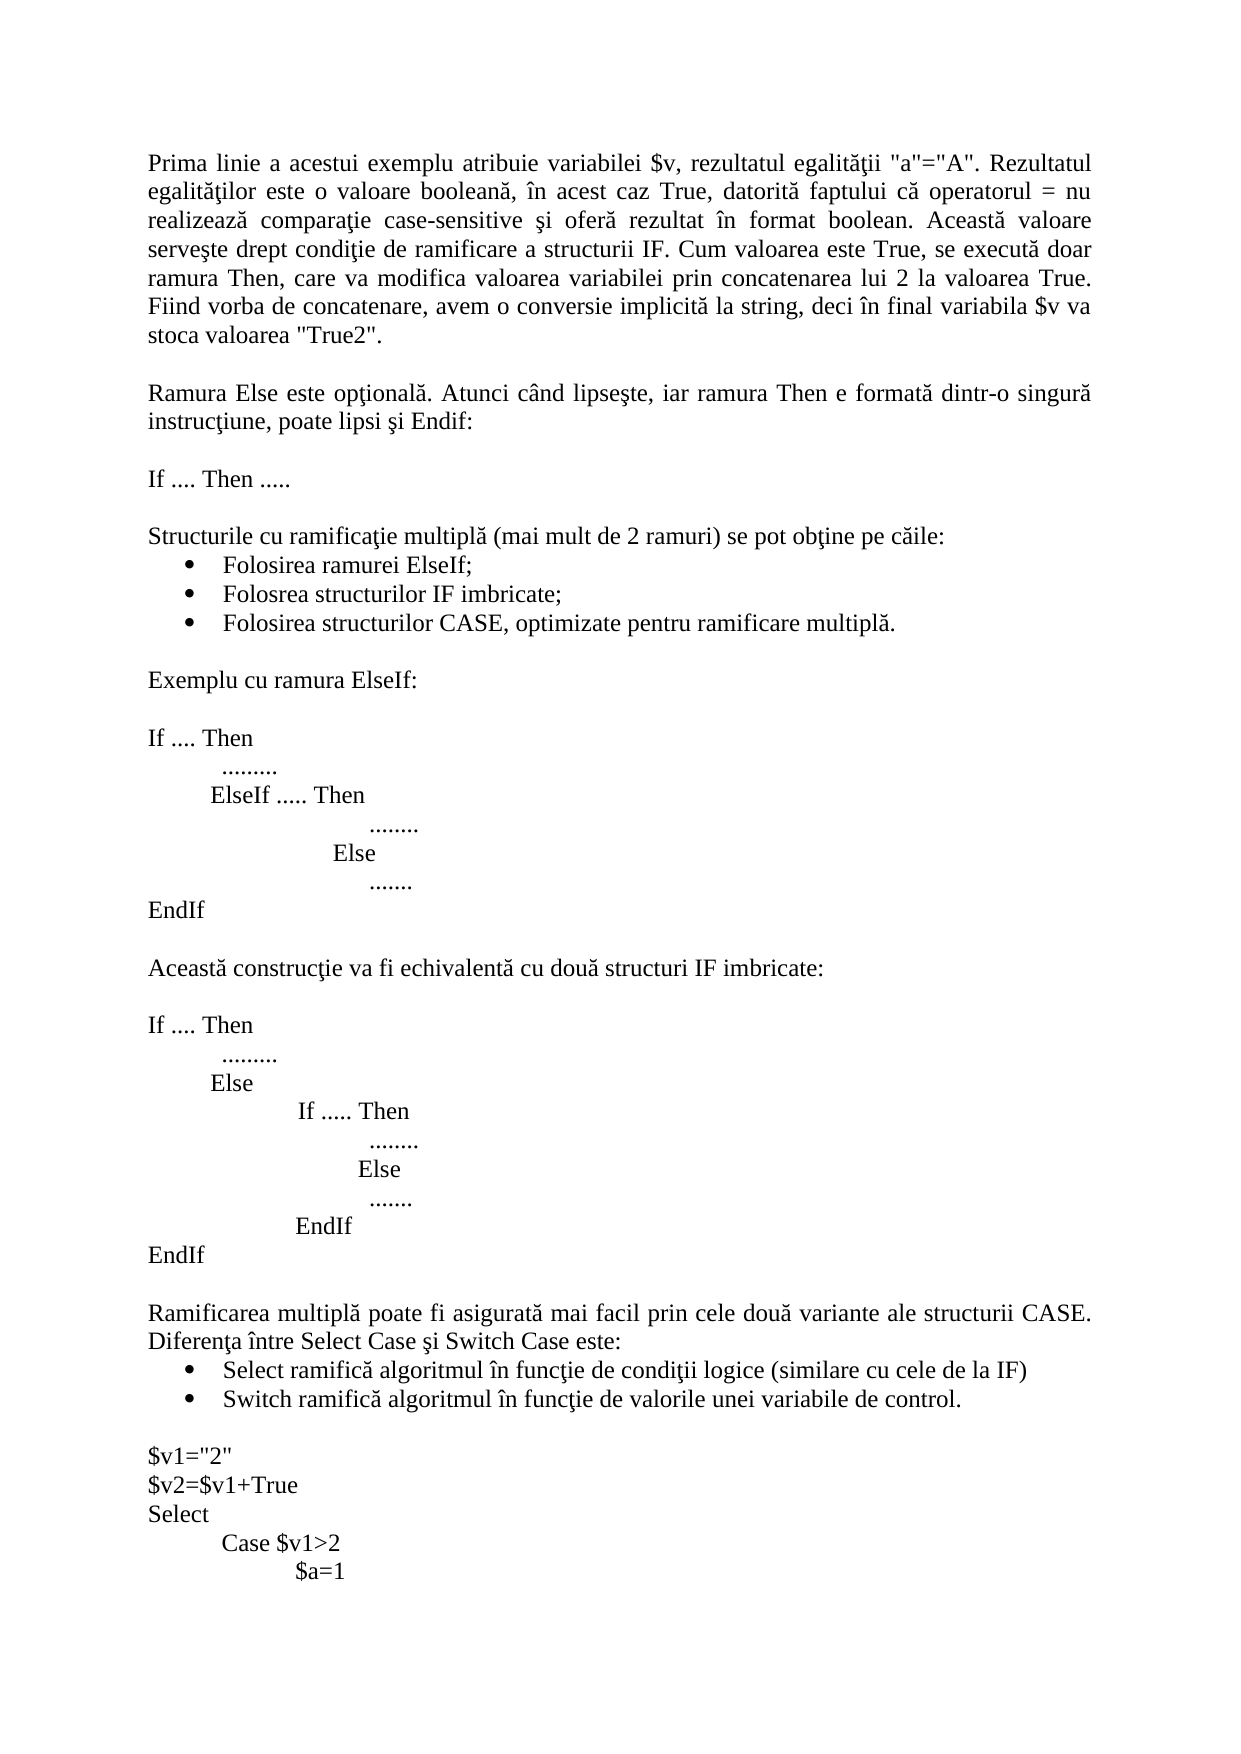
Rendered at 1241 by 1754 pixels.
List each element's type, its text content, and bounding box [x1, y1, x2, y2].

text If .... Then [148, 723, 1093, 751]
text ....... [148, 866, 1093, 895]
text Case $v1>2 [148, 1528, 1093, 1556]
text Else [148, 838, 1093, 866]
text ....... [148, 1183, 1093, 1211]
text $v1="2" [148, 1441, 1093, 1470]
text ......... [148, 751, 1093, 780]
text If ..... Then [223, 1096, 1093, 1125]
text EndIf [148, 895, 1093, 924]
list Folosrea structurilor IF imbricate; [185, 579, 1093, 608]
text ........ [148, 1125, 1093, 1154]
text Else [148, 1154, 1093, 1183]
text ElseIf ..... Then [148, 780, 1093, 809]
text If .... Then ..... [148, 464, 1093, 493]
text ........ [148, 809, 1093, 838]
text Else [148, 1068, 1093, 1096]
text Această construcţie va fi echivalentă cu două structuri IF imbricate: [148, 953, 1093, 981]
list Switch ramifică algoritmul în funcţie de valorile unei variabile de control. [185, 1384, 1093, 1413]
text Exemplu cu ramura ElseIf: [148, 665, 1093, 694]
list Folosirea structurilor CASE, optimizate pentru ramificare multiplă. [185, 608, 1093, 636]
text $a=1 [148, 1556, 1093, 1585]
text Ramura Else este opţională. Atunci când lipseşte, iar ramura Then e formată dintr-o singură instrucţiune, poate lipsi şi Endif: [148, 378, 1093, 435]
text Select [148, 1499, 1093, 1528]
list Select ramifică algoritmul în funcţie de condiţii logice (similare cu cele de la IF) [185, 1355, 1093, 1384]
text ......... [148, 1039, 1093, 1068]
text $v2=$v1+True [148, 1470, 1093, 1499]
list Folosirea ramurei ElseIf; [185, 550, 1093, 579]
text EndIf [148, 1211, 1093, 1240]
text Prima linie a acestui exemplu atribuie variabilei $v, rezultatul egalităţii "a"="A". Rezultatul egalităţilor este o valoare booleană, în acest caz True, datorită faptului că operatorul = nu realizează comparaţie case-sensitive şi oferă rezultat în format boolean. Această valoare serveşte drept condiţie de ramificare a structurii IF. Cum valoarea este True, se execută doar ramura Then, care va modifica valoarea variabilei prin concatenarea lui 2 la valoarea True. Fiind vorba de concatenare, avem o conversie implicită la string, deci în final variabila $v va stoca valoarea "True2". [148, 148, 1093, 349]
text Ramificarea multiplă poate fi asigurată mai facil prin cele două variante ale structurii CASE. Diferenţa între Select Case şi Switch Case este: [148, 1298, 1093, 1355]
text Structurile cu ramificaţie multiplă (mai mult de 2 ramuri) se pot obţine pe căile: [148, 521, 1093, 550]
text EndIf [148, 1240, 1093, 1269]
text If .... Then [148, 1010, 1093, 1039]
